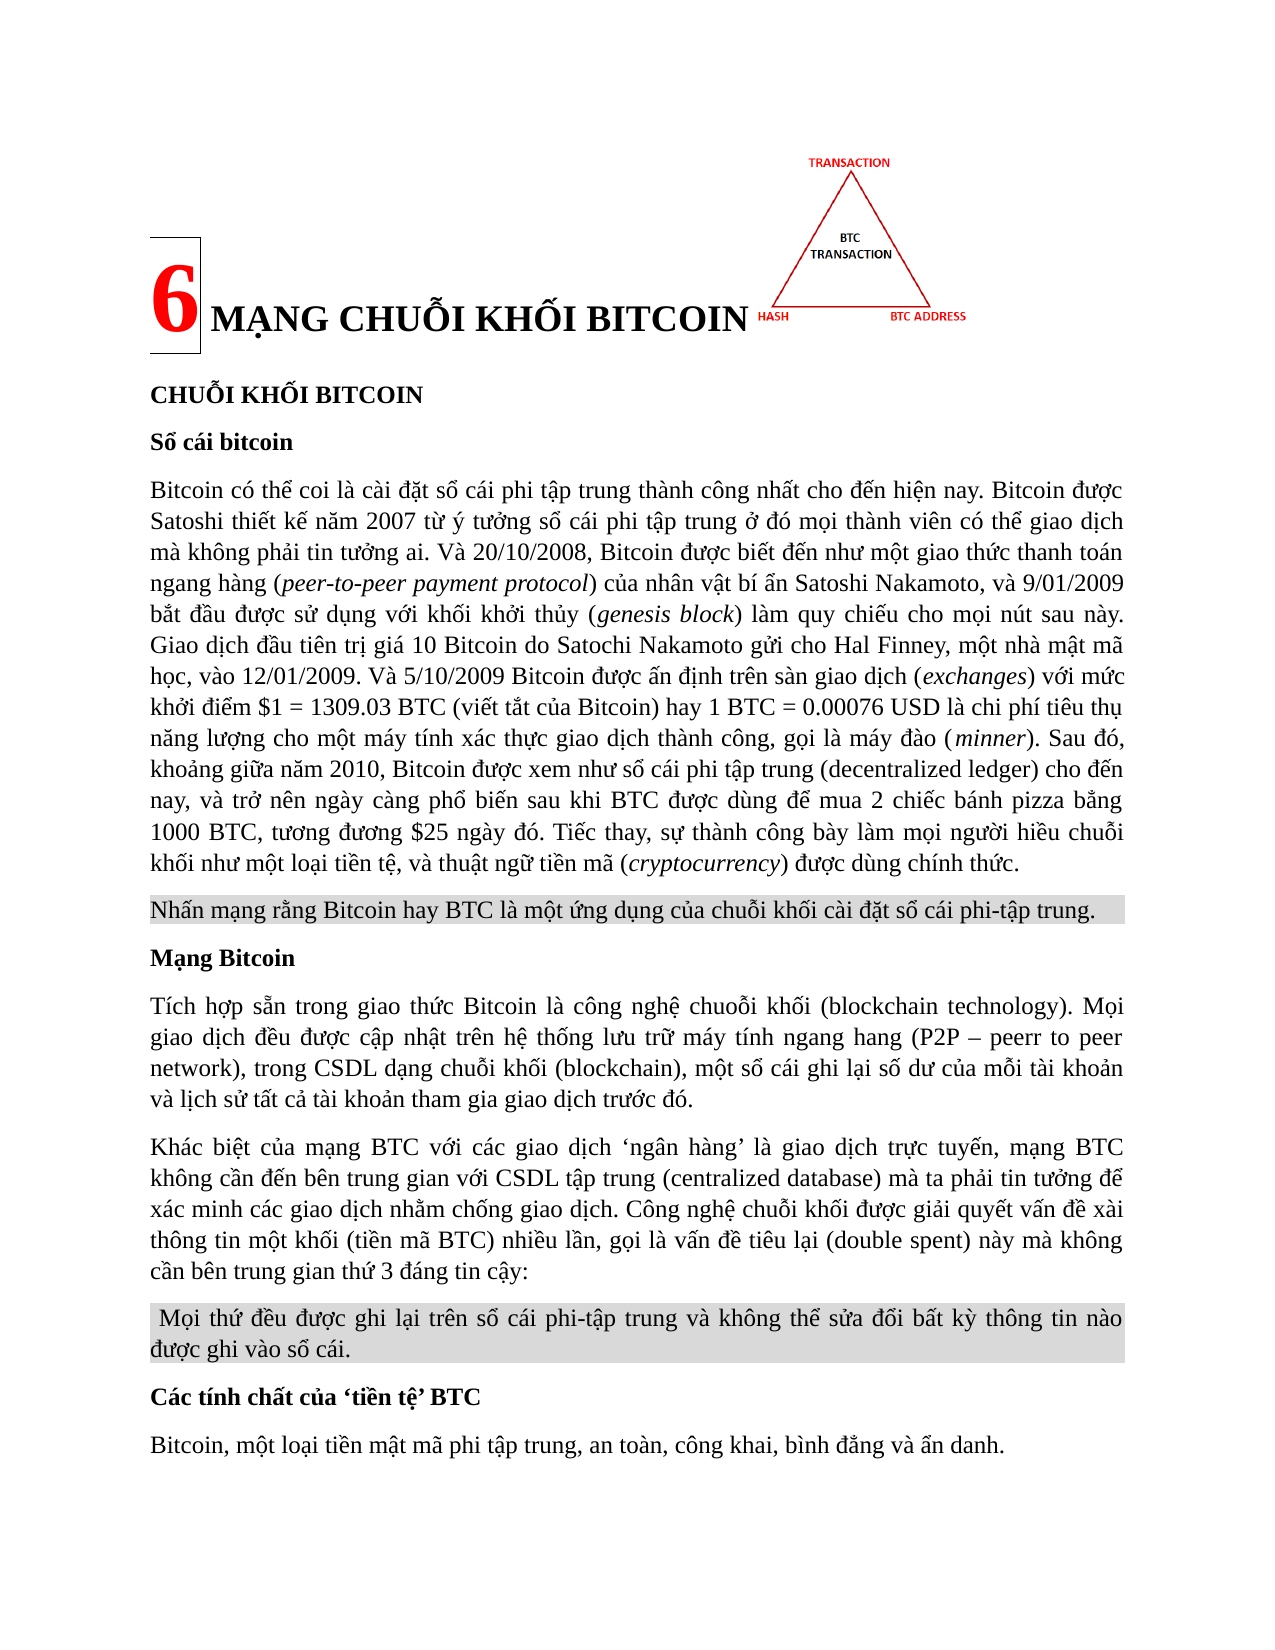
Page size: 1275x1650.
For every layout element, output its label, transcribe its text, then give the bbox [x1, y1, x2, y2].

text Bitcoin có thể coi là cài đặt sổ cái phi tập trung thành công nhất cho đến hiện nay. Bitcoin được Satoshi thiết kế năm 2007 từ ý tưởng sổ cái phi tập trung ở đó mọi thành viên có thể giao dịch mà không phải tin tưởng ai. Và 20/10/2008, Bitcoin được biết đến như một giao thức thanh toán ngang hàng (peer-to-peer payment protocol) của nhân vật bí ẩn Satoshi Nakamoto, và 9/01/2009 bắt đầu được sử dụng với khối khởi thủy (genesis block) làm quy chiếu cho mọi nút sau này. Giao dịch đầu tiên trị giá 10 Bitcoin do Satochi Nakamoto gửi cho Hal Finney, một nhà mật mã học, vào 12/01/2009. Và 5/10/2009 Bitcoin được ấn định trên sàn giao dịch (exchanges) với mức khởi điểm $1 = 1309.03 BTC (viết tắt của Bitcoin) hay 1 BTC = 0.00076 USD là chi phí tiêu thụ năng lượng cho một máy tính xác thực giao dịch thành công, gọi là máy đào (minner). Sau đó, khoảng giữa năm 2010, Bitcoin được xem như sổ cái phi tập trung (decentralized ledger) cho đến nay, và trở nên ngày càng phổ biến sau khi BTC được dùng để mua 2 chiếc bánh pizza bẳng 1000 BTC, tương đương $25 ngày đó. Tiếc thay, sự thành công bày làm mọi người hiều chuỗi khối như một loại tiền tệ, và thuật ngữ tiền mã (cryptocurrency) được dùng chính thức. [150, 475, 1125, 876]
picture [749, 150, 974, 332]
text Bitcoin, một loại tiền mật mã phi tập trung, an toàn, công khai, bình đẳng và ẩn danh. [150, 1430, 1125, 1459]
text Tích hợp sẵn trong giao thức Bitcoin là công nghệ chuoỗi khối (blockchain technology). Mọi giao dịch đều được cập nhật trên hệ thống lưu trữ máy tính ngang hang (P2P – peerr to peer network), trong CSDL dạng chuỗi khối (blockchain), một sổ cái ghi lại số dư của mỗi tài khoản và lịch sử tất cả tài khoản tham gia giao dịch trước đó. [150, 991, 1125, 1113]
text Mạng Bitcoin [150, 943, 1125, 972]
text 6 MẠNG CHUỖI KHỐI BITCOIN [150, 150, 1125, 354]
text Khác biệt của mạng BTC với các giao dịch ‘ngân hàng’ là giao dịch trực tuyến, mạng BTC không cần đến bên trung gian với CSDL tập trung (centralized database) mà ta phải tin tưởng để xác minh các giao dịch nhằm chống giao dịch. Công nghệ chuỗi khối được giải quyết vấn đề xài thông tin một khối (tiền mã BTC) nhiều lần, gọi là vấn đề tiêu lại (double spent) này mà không cần bên trung gian thứ 3 đáng tin cậy: [150, 1132, 1125, 1284]
text Mọi thứ đều được ghi lại trên sổ cái phi-tập trung và không thể sửa đổi bất kỳ thông tin nào được ghi vào sổ cái. [150, 1303, 1125, 1363]
text Nhấn mạng rằng Bitcoin hay BTC là một ứng dụng của chuỗi khối cài đặt sổ cái phi-tập trung. [150, 895, 1125, 924]
text Sổ cái bitcoin [150, 427, 1125, 456]
text CHUỖI KHỐI BITCOIN [150, 380, 1125, 408]
text Các tính chất của ‘tiền tệ’ BTC [150, 1382, 1125, 1411]
